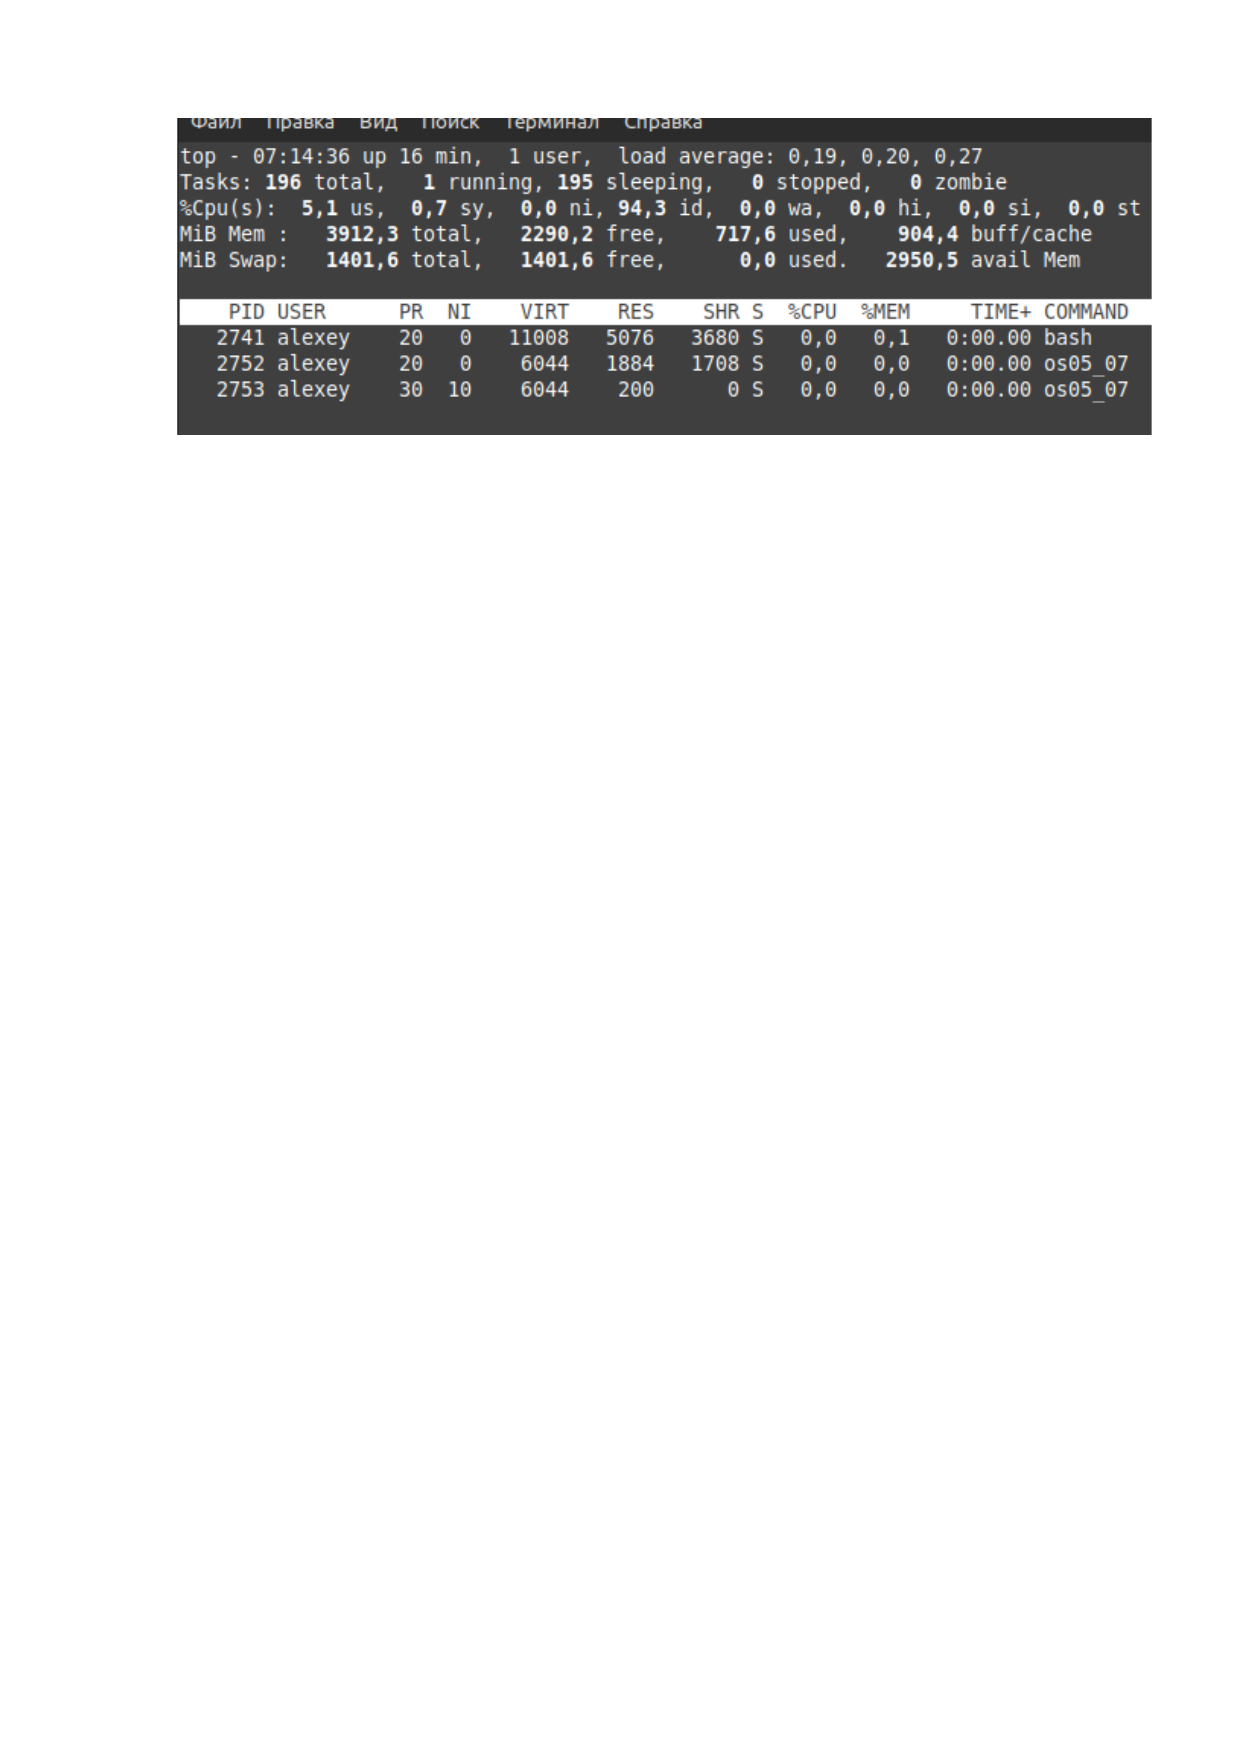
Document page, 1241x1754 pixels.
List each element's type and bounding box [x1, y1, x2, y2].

picture [177, 118, 1152, 435]
